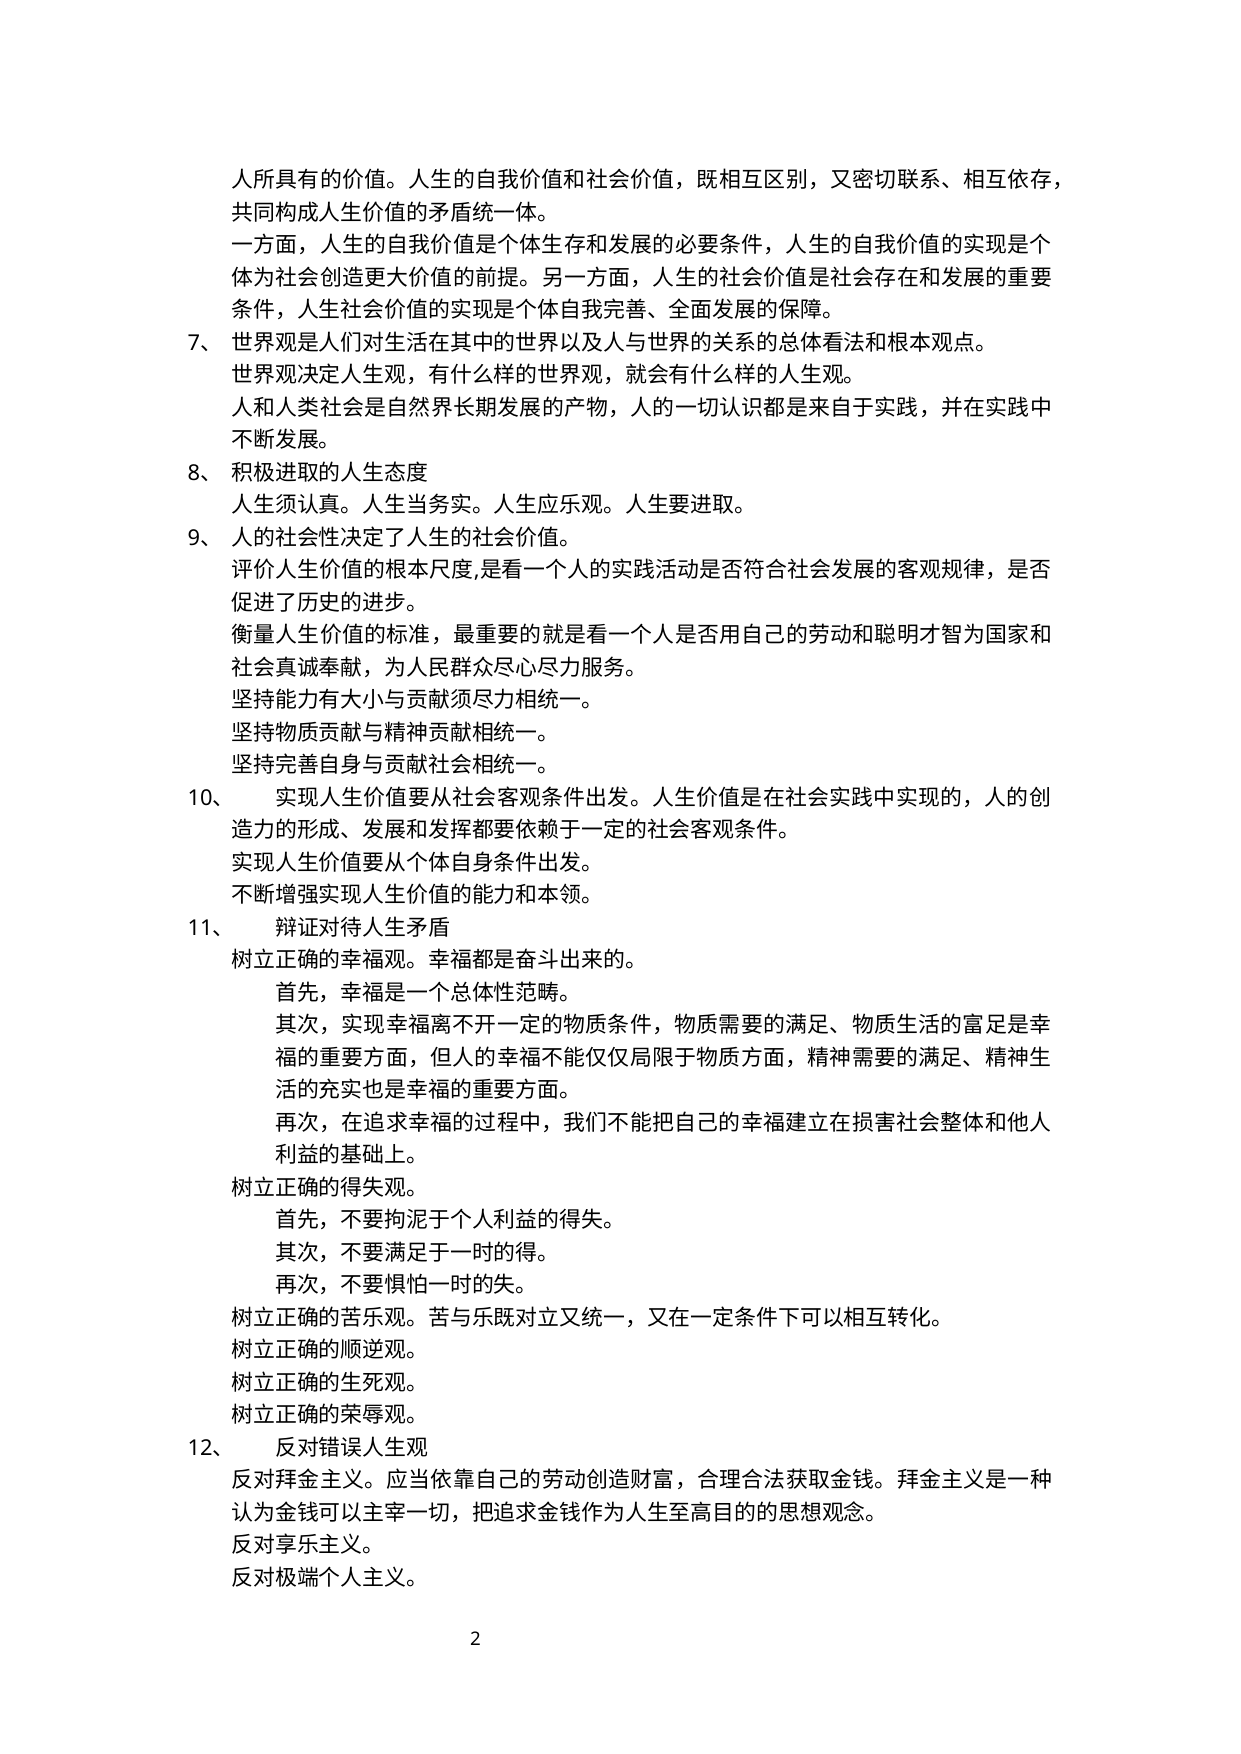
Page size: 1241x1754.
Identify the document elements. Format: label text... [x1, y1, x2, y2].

list 人生须认真。人生当务实。人生应乐观。人生要进取。 [231, 487, 1053, 519]
list 再次，在追求幸福的过程中，我们不能把自己的幸福建立在损害社会整体和他人利益的基础上。 [275, 1104, 1053, 1169]
list 坚持能力有大小与贡献须尽力相统一。 [231, 682, 1053, 714]
list 不断增强实现人生价值的能力和本领。 [231, 877, 1053, 909]
list 其次，不要满足于一时的得。 [275, 1234, 1053, 1267]
list 衡量人生价值的标准，最重要的就是看一个人是否用自己的劳动和聪明才智为国家和社会真诚奉献，为人民群众尽心尽力服务。 [231, 617, 1053, 682]
text 树立正确的荣辱观。 [231, 1397, 1053, 1429]
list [231, 162, 1053, 227]
text 坚持完善自身与贡献社会相统一。 [231, 747, 1053, 779]
text 树立正确的得失观。 [231, 1169, 1053, 1202]
list 实现人生价值要从社会客观条件出发。人生价值是在社会实践中实现的，人的创造力的形成、发展和发挥都要依赖于一定的社会客观条件。 [187, 779, 1053, 844]
list 人的社会性决定了人生的社会价值。 [187, 519, 1053, 552]
list 辩证对待人生矛盾 [187, 909, 1053, 942]
list 积极进取的人生态度 [187, 454, 1053, 487]
list 一方面，人生的自我价值是个体生存和发展的必要条件，人生的自我价值的实现是个体为社会创造更大价值的前提。另一方面，人生的社会价值是社会存在和发展的重要条件，人生社会价值的实现是个体自我完善、全面发展的保障。 [231, 227, 1053, 324]
list 世界观决定人生观，有什么样的世界观，就会有什么样的人生观。 [231, 357, 1053, 389]
text 树立正确的苦乐观。苦与乐既对立又统一，又在一定条件下可以相互转化。 [231, 1299, 1053, 1332]
list 反对拜金主义。应当依靠自己的劳动创造财富，合理合法获取金钱。拜金主义是一种认为金钱可以主宰一切，把追求金钱作为人生至高目的的思想观念。 [231, 1462, 1053, 1527]
list 人和人类社会是自然界长期发展的产物，人的一切认识都是来自于实践，并在实践中不断发展。 [231, 389, 1053, 454]
text 树立正确的生死观。 [231, 1364, 1053, 1397]
text 坚持物质贡献与精神贡献相统一。 [231, 714, 1053, 747]
list 树立正确的幸福观。幸福都是奋斗出来的。 [231, 942, 1053, 974]
list 实现人生价值要从个体自身条件出发。 [231, 844, 1053, 877]
list 首先，不要拘泥于个人利益的得失。 [275, 1202, 1053, 1234]
list 反对错误人生观 [187, 1429, 1053, 1462]
list 首先，幸福是一个总体性范畴。 [275, 974, 1053, 1007]
list 世界观是人们对生活在其中的世界以及人与世界的关系的总体看法和根本观点。 [187, 324, 1053, 357]
list 其次，实现幸福离不开一定的物质条件，物质需要的满足、物质生活的富足是幸福的重要方面，但人的幸福不能仅仅局限于物质方面，精神需要的满足、精神生活的充实也是幸福的重要方面。 [275, 1007, 1053, 1104]
list 再次，不要惧怕一时的失。 [275, 1267, 1053, 1299]
list 反对享乐主义。 [231, 1527, 1053, 1559]
list 反对极端个人主义。 [231, 1559, 1053, 1592]
text 树立正确的顺逆观。 [231, 1332, 1053, 1364]
list 评价人生价值的根本尺度,是看一个人的实践活动是否符合社会发展的客观规律，是否促进了历史的进步。 [231, 552, 1053, 617]
